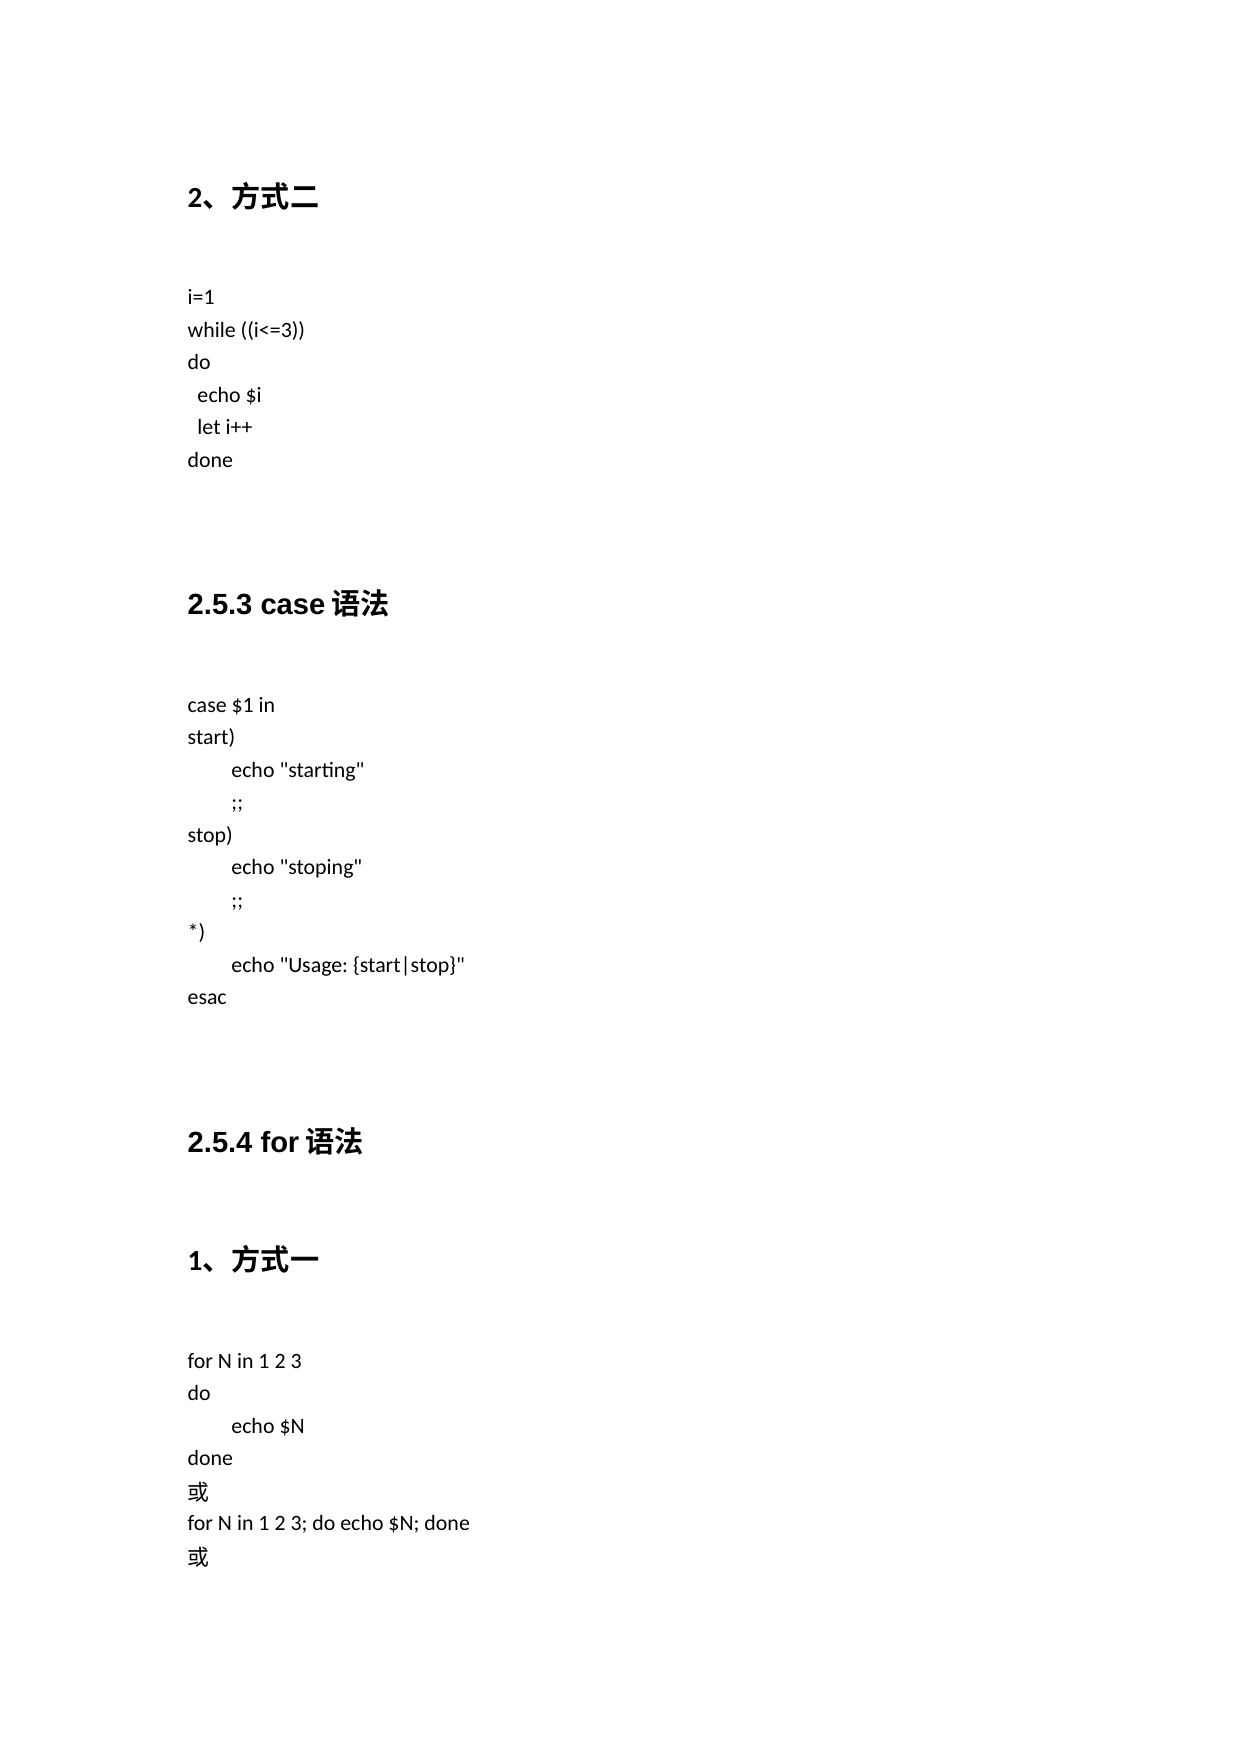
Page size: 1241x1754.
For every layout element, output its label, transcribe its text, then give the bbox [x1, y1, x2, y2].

subtitle 2.5.4 for语法 [187, 1107, 1053, 1172]
text esac [187, 981, 1053, 1013]
text ;; [187, 786, 1053, 818]
text echo $N [187, 1409, 1053, 1442]
text *) [187, 916, 1053, 948]
text let i++ [187, 410, 1053, 443]
text ;; [187, 883, 1053, 916]
text echo "Usage: {start|stop}" [187, 948, 1053, 981]
text do [187, 345, 1053, 378]
text stop) [187, 818, 1053, 851]
text i=1 [187, 280, 1053, 313]
text do [187, 1377, 1053, 1409]
text for N in 1 2 3; do echo $N; done [187, 1507, 1053, 1539]
subtitle 1、方式一 [187, 1226, 1053, 1291]
subtitle 2.5.3 case语法 [187, 569, 1053, 634]
text while ((i<=3)) [187, 313, 1053, 345]
text 或 [187, 1474, 1053, 1507]
text start) [187, 721, 1053, 753]
subtitle 2、方式二 [187, 162, 1053, 227]
text echo "stoping" [187, 851, 1053, 883]
text 或 [187, 1539, 1053, 1572]
text done [187, 443, 1053, 475]
text for N in 1 2 3 [187, 1344, 1053, 1377]
text echo "starting" [187, 753, 1053, 786]
text echo $i [187, 378, 1053, 410]
text done [187, 1442, 1053, 1474]
text case $1 in [187, 688, 1053, 721]
